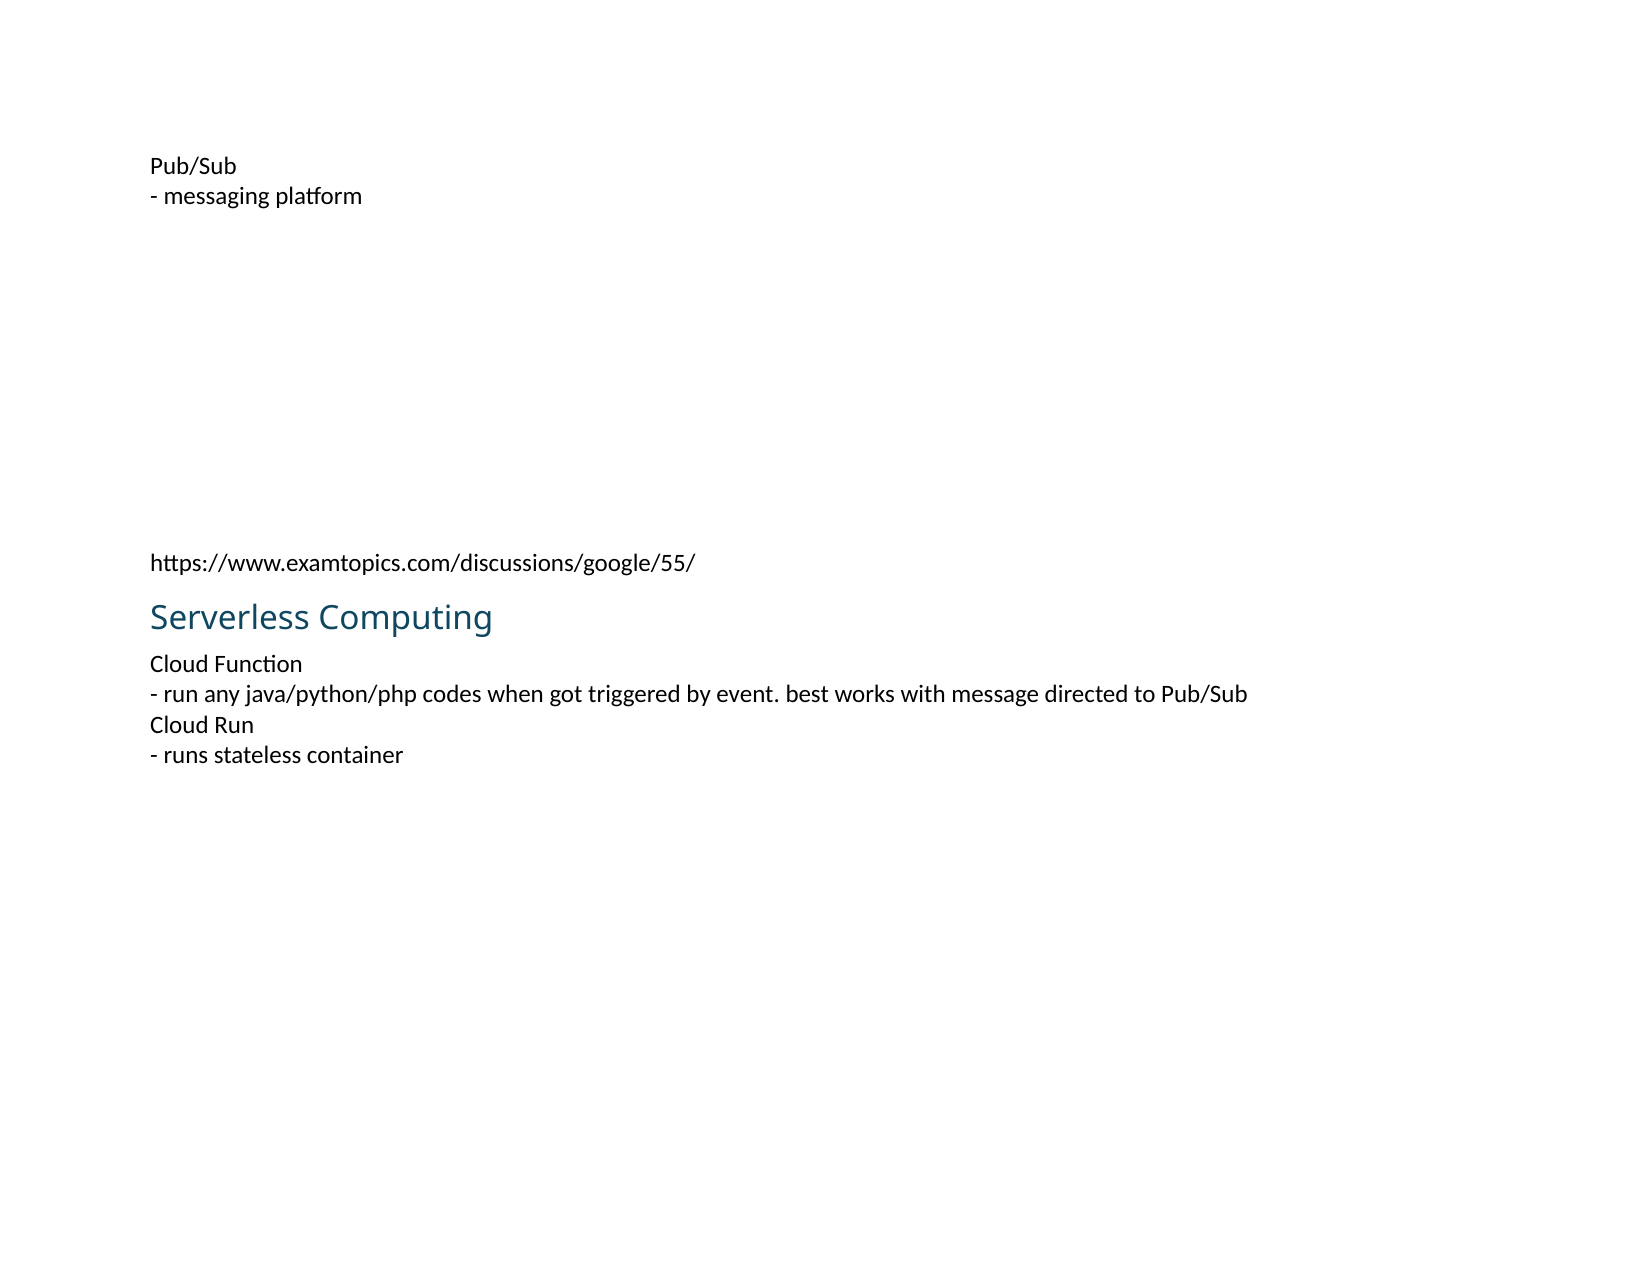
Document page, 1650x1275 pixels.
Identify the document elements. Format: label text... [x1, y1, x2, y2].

text Pub/Sub [150, 150, 1500, 181]
text Cloud Function [150, 648, 1500, 678]
text Cloud Run [150, 709, 1500, 739]
text - run any java/python/php codes when got triggered by event. best works with message directed to Pub/Sub [150, 678, 1500, 709]
text - messaging platform [150, 181, 1500, 211]
text https://www.examtopics.com/discussions/google/55/ [150, 547, 1500, 577]
subtitle Serverless Computing [150, 594, 1500, 639]
text - runs stateless container [150, 739, 1500, 770]
